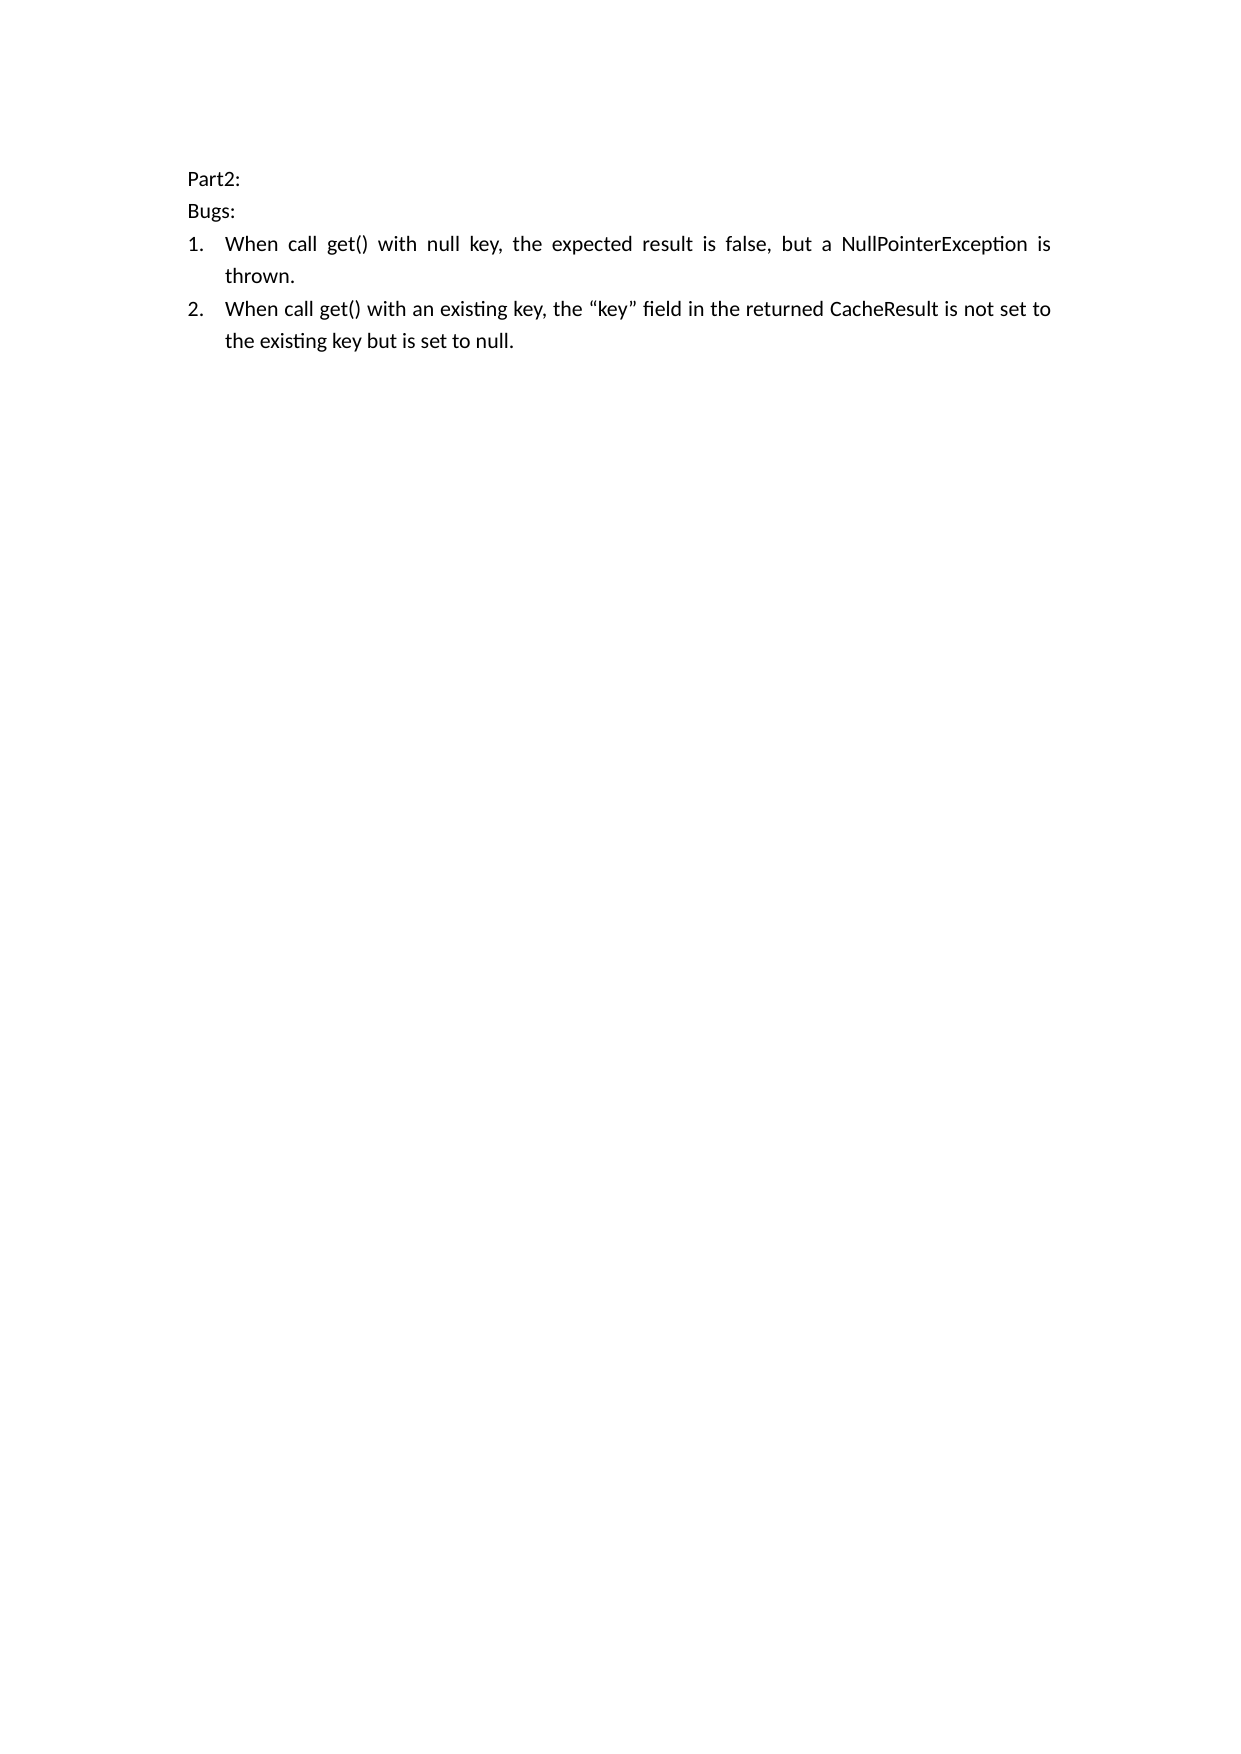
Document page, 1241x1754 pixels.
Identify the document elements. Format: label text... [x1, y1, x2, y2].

text Bugs: [187, 194, 1053, 227]
list When call get() with null key, the expected result is false, but a NullPointerException is thrown. [187, 227, 1053, 292]
text Part2: [187, 162, 1053, 194]
list When call get() with an existing key, the “key” field in the returned CacheResult is not set to the existing key but is set to null. [187, 292, 1053, 357]
